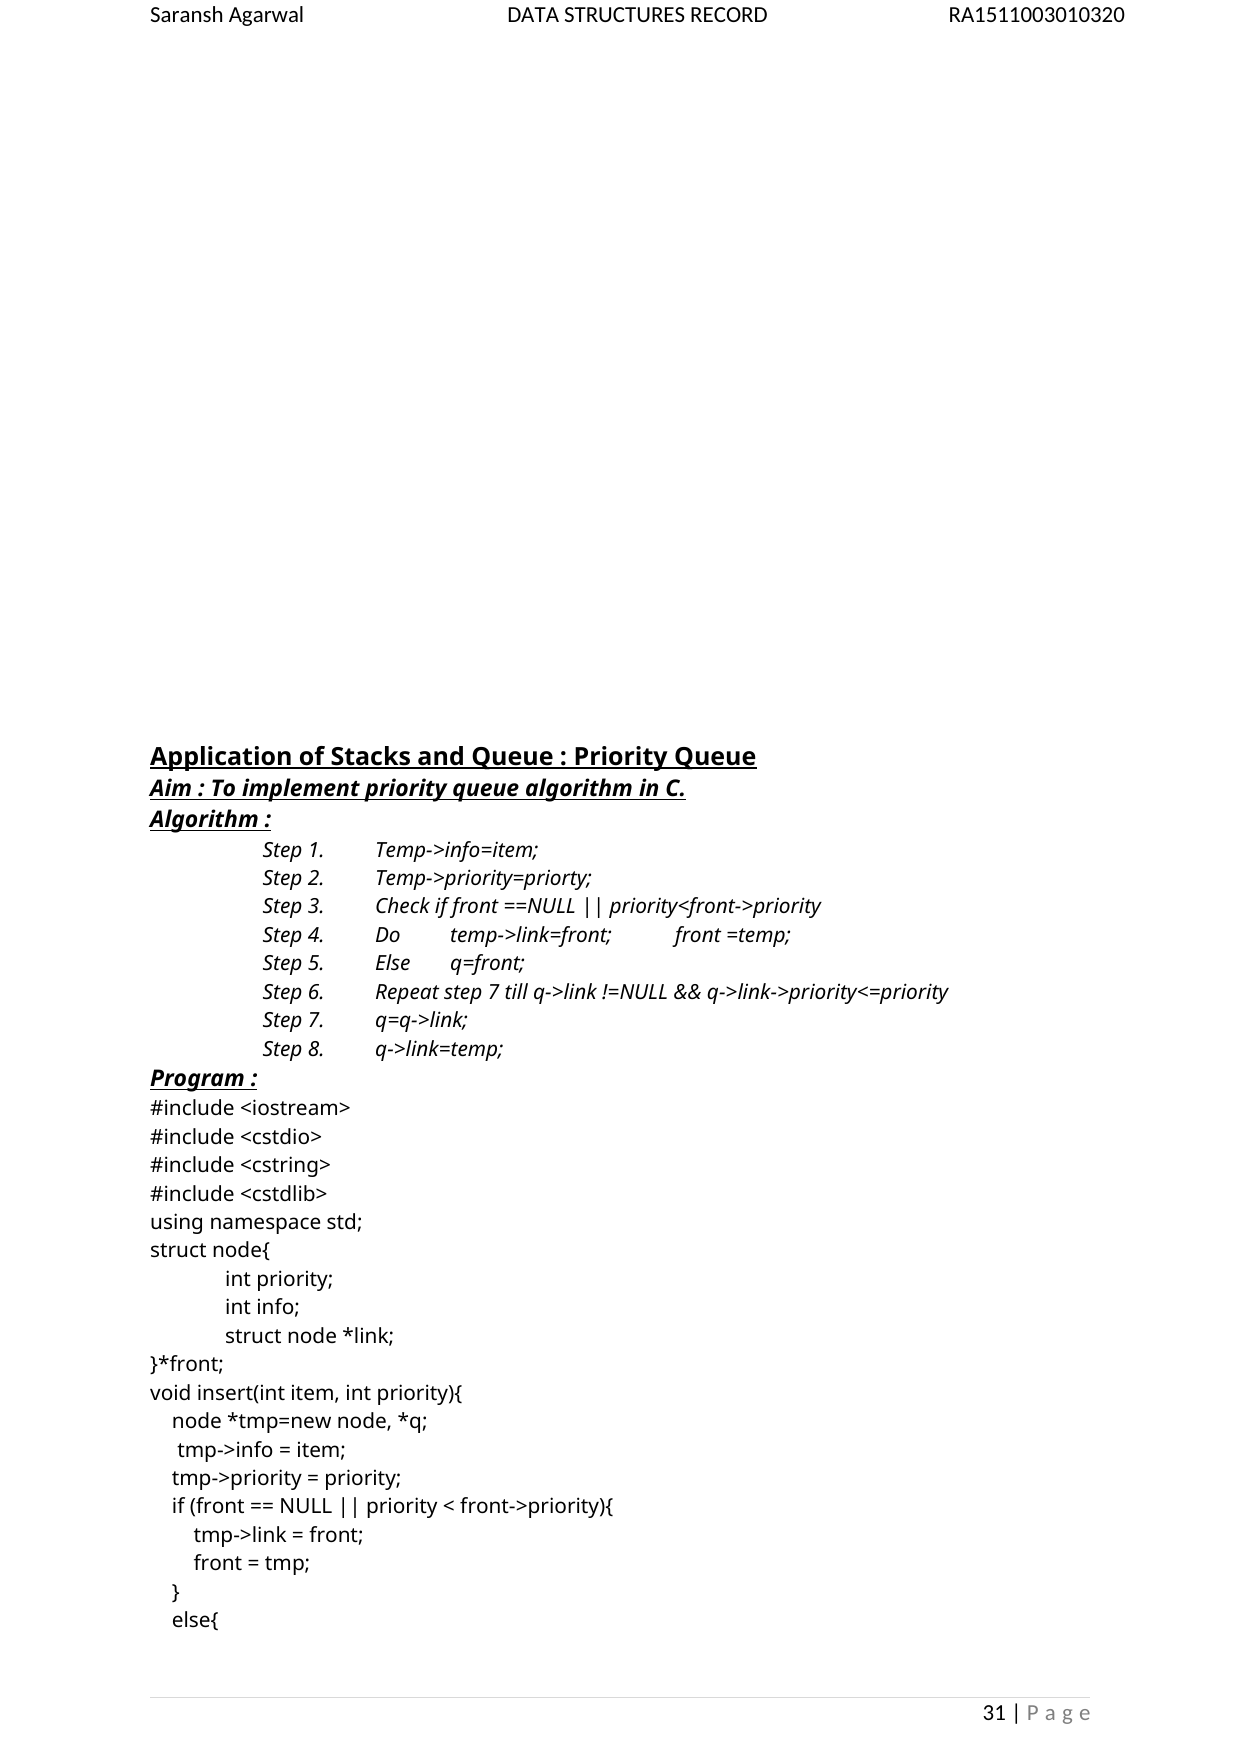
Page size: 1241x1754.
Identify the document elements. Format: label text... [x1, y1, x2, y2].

list Do temp->link=front; front =temp; [262, 920, 1090, 948]
text tmp->link = front; [150, 1520, 1090, 1548]
text #include <cstdio> [150, 1122, 1090, 1150]
text front = tmp; [150, 1548, 1090, 1577]
list Temp->info=item; [262, 835, 1090, 863]
text #include <iostream> [150, 1093, 1090, 1122]
text struct node *link; [150, 1321, 1090, 1349]
text if (front == NULL || priority < front->priority){ [150, 1492, 1090, 1520]
text #include <cstdlib> [150, 1179, 1090, 1207]
text }*front; [150, 1349, 1090, 1378]
list q=q->link; [262, 1005, 1090, 1034]
text Program : [150, 1062, 1090, 1093]
text Aim : To implement priority queue algorithm in C. [150, 772, 1090, 803]
text void insert(int item, int priority){ [150, 1378, 1090, 1406]
list Repeat step 7 till q->link !=NULL && q->link->priority<=priority [262, 977, 1090, 1005]
text node *tmp=new node, *q; [150, 1406, 1090, 1435]
text Application of Stacks and Queue : Priority Queue [150, 738, 1090, 772]
list Check if front ==NULL || priority<front->priority [262, 892, 1090, 920]
text } [150, 1577, 1090, 1605]
text tmp->info = item; [150, 1435, 1090, 1463]
text #include <cstring> [150, 1150, 1090, 1179]
text Algorithm : [150, 803, 1090, 835]
text else{ [150, 1605, 1090, 1634]
list Else q=front; [262, 948, 1090, 977]
text int info; [150, 1292, 1090, 1321]
list Temp->priority=priorty; [262, 863, 1090, 892]
text using namespace std; [150, 1207, 1090, 1236]
text int priority; [150, 1264, 1090, 1292]
text struct node{ [150, 1236, 1090, 1264]
list q->link=temp; [262, 1034, 1090, 1062]
text tmp->priority = priority; [150, 1463, 1090, 1492]
